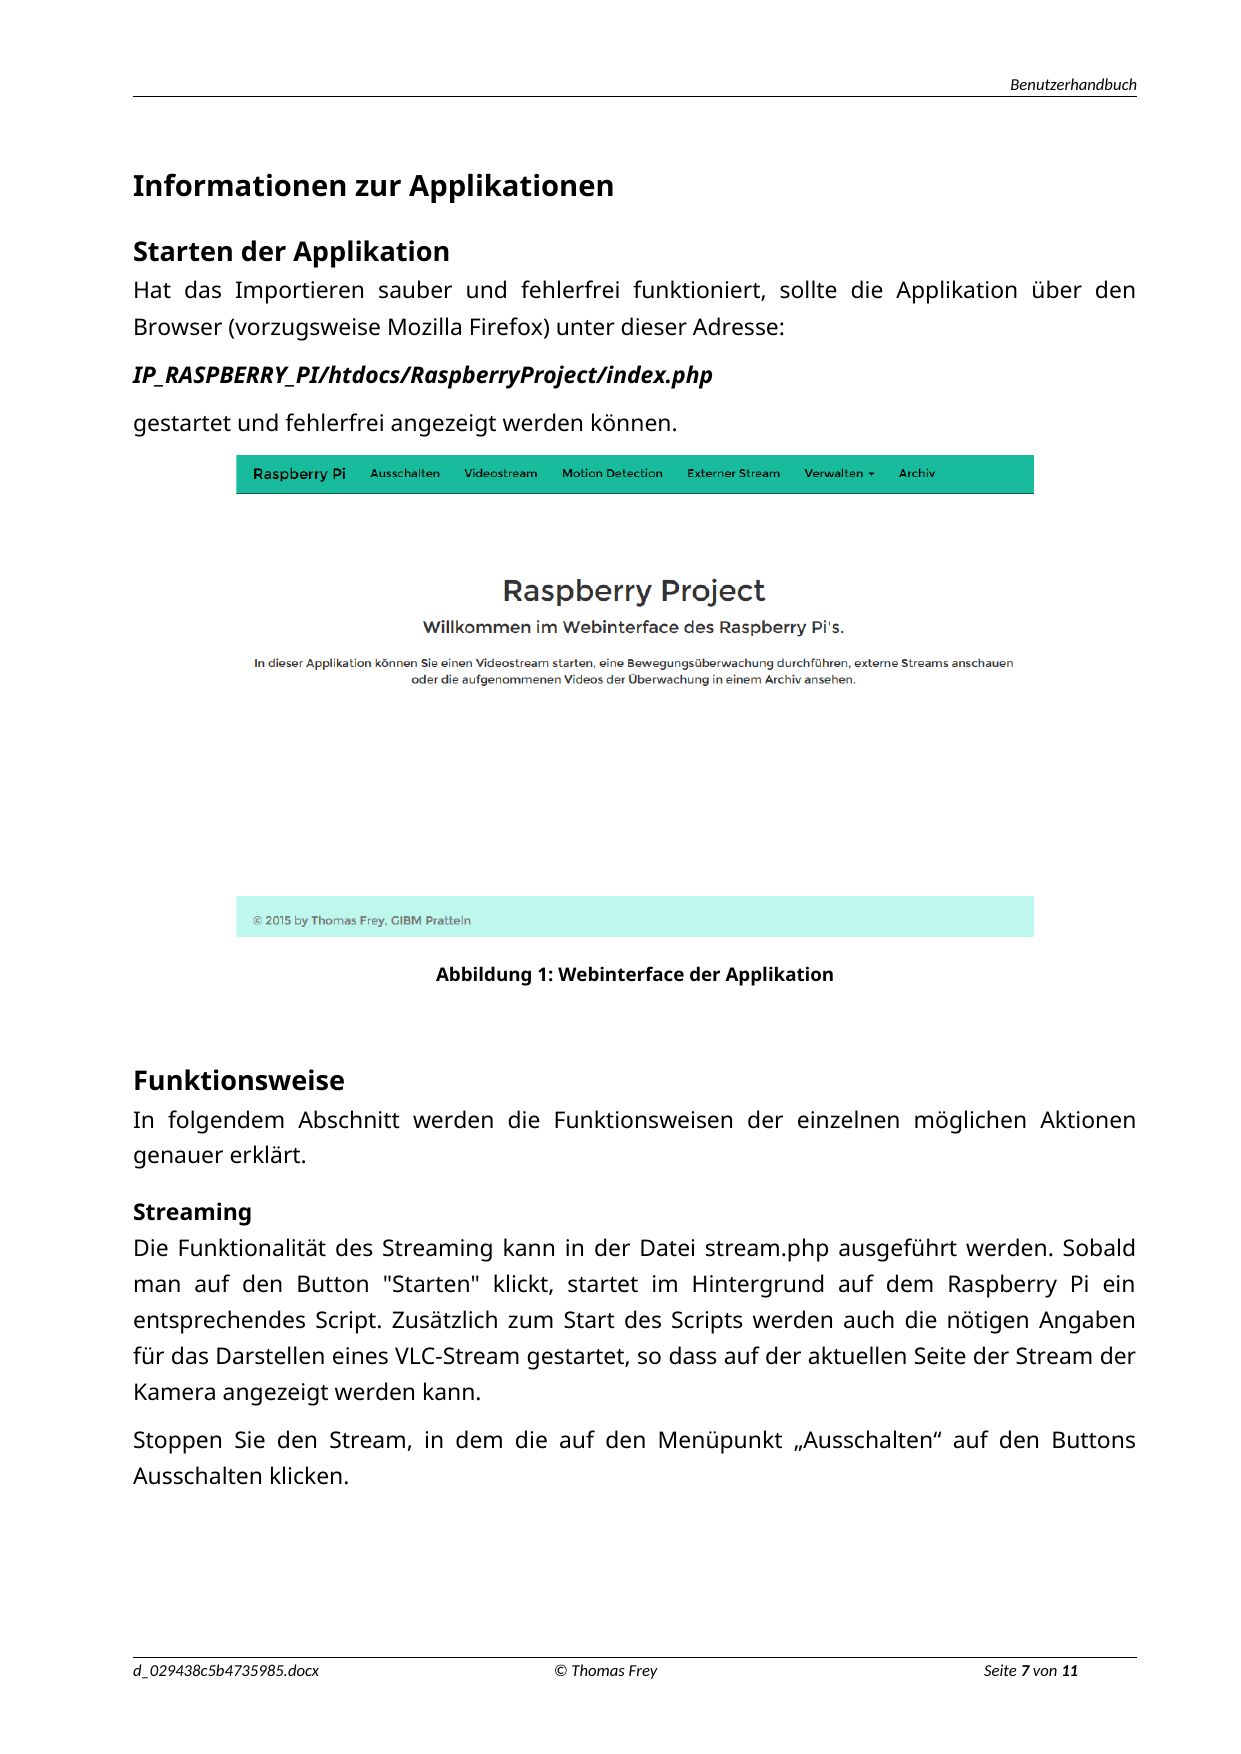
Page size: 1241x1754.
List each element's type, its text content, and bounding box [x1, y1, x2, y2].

text Hat das Importieren sauber und fehlerfrei funktioniert, sollte die Applikation über den Browser (vorzugsweise Mozilla Firefox) unter dieser Adresse: [133, 274, 1137, 342]
subtitle Starten der Applikation [133, 232, 1137, 269]
text IP_RASPBERRY_PI/htdocs/RaspberryProject/index.php [133, 359, 1137, 390]
picture [236, 455, 1034, 937]
text gestartet und fehlerfrei angezeigt werden können. [133, 407, 1137, 438]
subtitle Funktionsweise [133, 1061, 1137, 1098]
subtitle Informationen zur Applikationen [133, 166, 1137, 205]
text In folgendem Abschnitt werden die Funktionsweisen der einzelnen möglichen Aktionen genauer erklärt. [133, 1103, 1137, 1171]
text Die Funktionalität des Streaming kann in der Datei stream.php ausgeführt werden. Sobald man auf den Button "Starten" klickt, startet im Hintergrund auf dem Raspberry Pi ein entsprechendes Script. Zusätzlich zum Start des Scripts werden auch die nötigen Angaben für das Darstellen eines VLC-Stream gestartet, so dass auf der aktuellen Seite der Stream der Kamera angezeigt werden kann. [133, 1232, 1137, 1407]
subtitle Streaming [133, 1196, 1137, 1227]
text Abbildung 1: Webinterface der Applikation [133, 962, 1137, 987]
text Stoppen Sie den Stream, in dem die auf den Menüpunkt „Ausschalten“ auf den Buttons Ausschalten klicken. [133, 1424, 1137, 1492]
